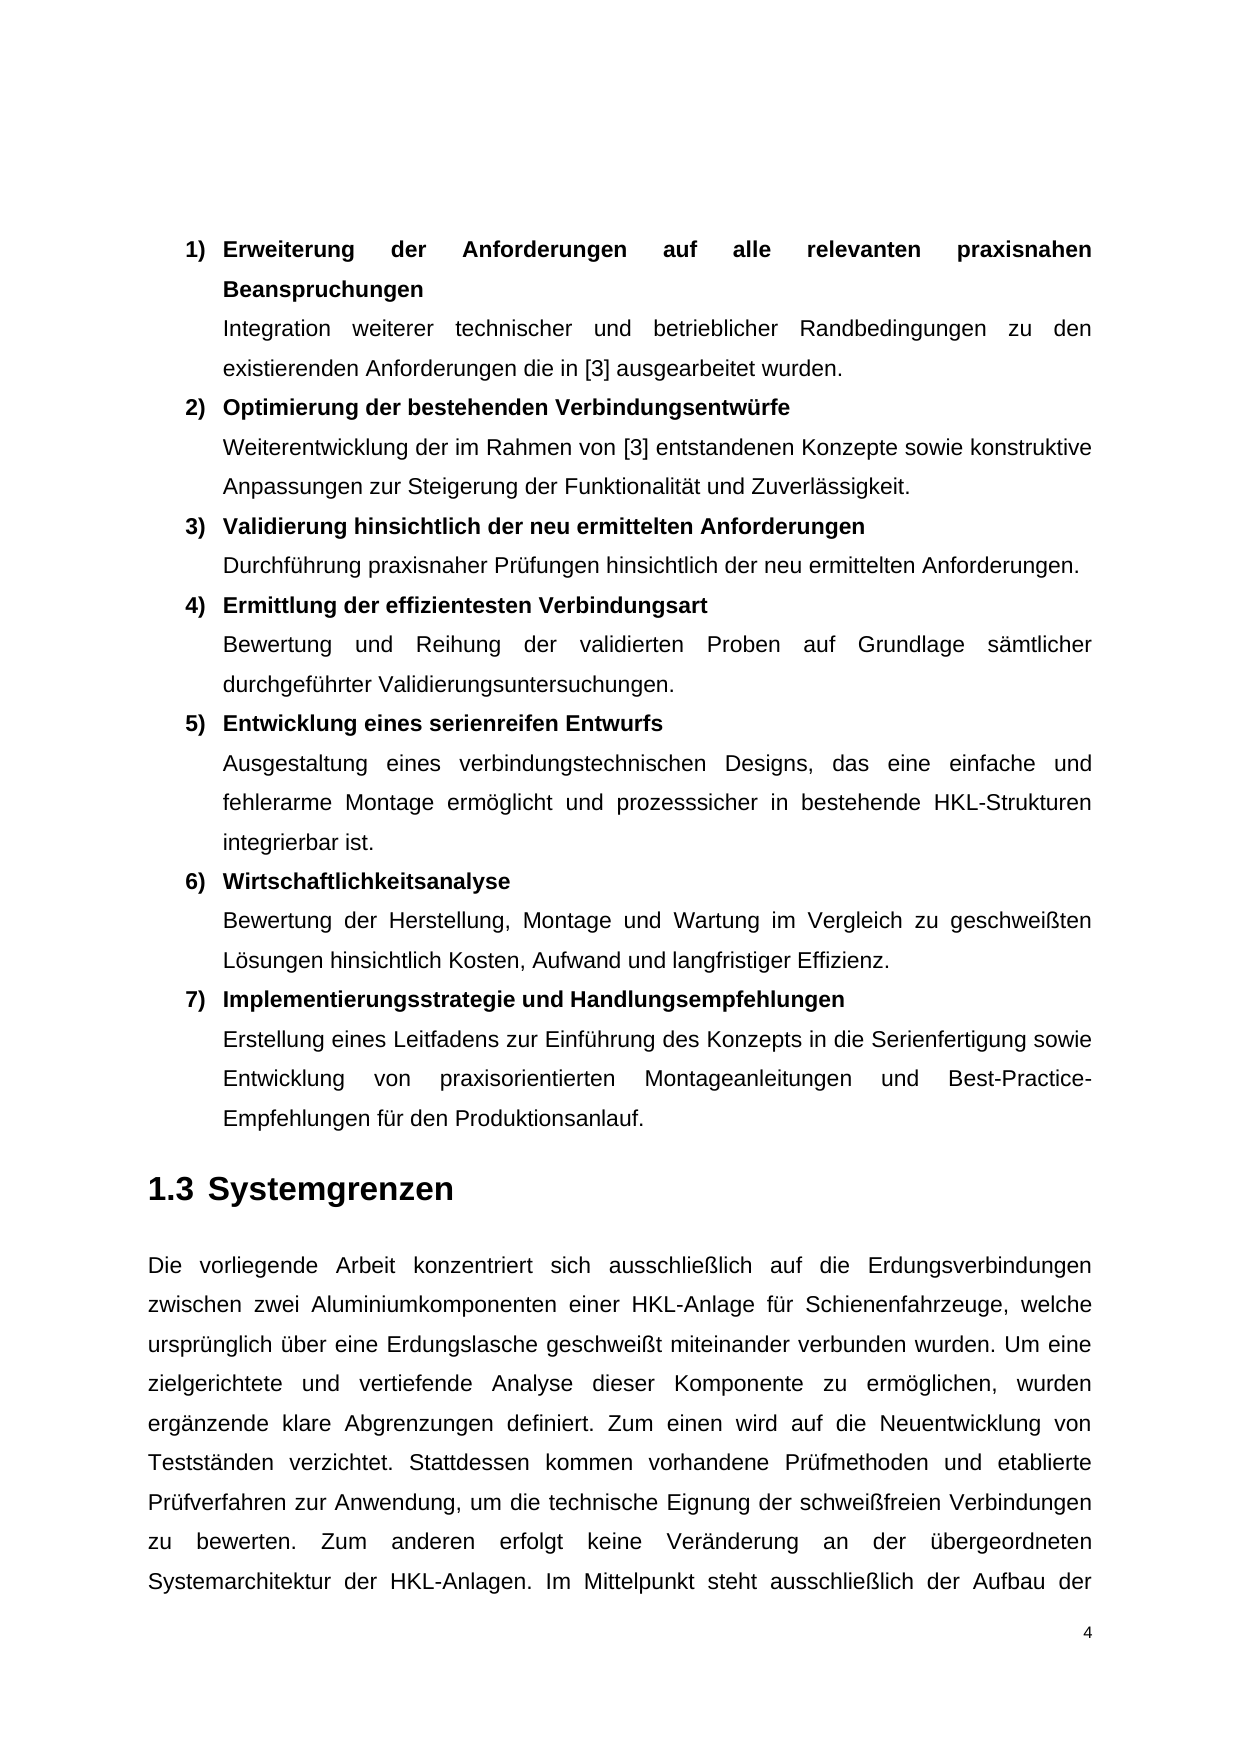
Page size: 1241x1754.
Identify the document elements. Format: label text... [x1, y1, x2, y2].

list Ermittlung der effizientesten Verbindungsart [185, 592, 1092, 618]
list Integration weiterer technischer und betrieblicher Randbedingungen zu den existierenden Anforderungen die in [3] ausgearbeitet wurden. [223, 315, 1092, 381]
list Durchführung praxisnaher Prüfungen hinsichtlich der neu ermittelten Anforderungen. [223, 552, 1092, 578]
list Implementierungsstrategie und Handlungsempfehlungen [185, 986, 1092, 1013]
list Erweiterung der Anforderungen auf alle relevanten praxisnahen Beanspruchungen [185, 236, 1092, 302]
list Bewertung und Reihung der validierten Proben auf Grundlage sämtlicher durchgeführter Validierungsuntersuchungen. [223, 631, 1092, 697]
list Entwicklung eines serienreifen Entwurfs [185, 710, 1092, 736]
list Ausgestaltung eines verbindungstechnischen Designs, das eine einfache und fehlerarme Montage ermöglicht und prozesssicher in bestehende HKL-Strukturen integrierbar ist. [223, 749, 1092, 855]
list Bewertung der Herstellung, Montage und Wartung im Vergleich zu geschweißten Lösungen hinsichtlich Kosten, Aufwand und langfristiger Effizienz. [223, 907, 1092, 973]
list Validierung hinsichtlich der neu ermittelten Anforderungen [185, 513, 1092, 539]
list Optimierung der bestehenden Verbindungsentwürfe [185, 394, 1092, 421]
list Weiterentwicklung der im Rahmen von [3] entstandenen Konzepte sowie konstruktive Anpassungen zur Steigerung der Funktionalität und Zuverlässigkeit. [223, 434, 1092, 499]
list Wirtschaftlichkeitsanalyse [185, 868, 1092, 894]
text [148, 1252, 1092, 1594]
list Erstellung eines Leitfadens zur Einführung des Konzepts in die Serienfertigung sowie Entwicklung von praxisorientierten Montageanleitungen und Best-Practice-Empfehlungen für den Produktionsanlauf. [223, 1026, 1092, 1131]
subtitle Systemgrenzen [148, 1169, 1092, 1208]
